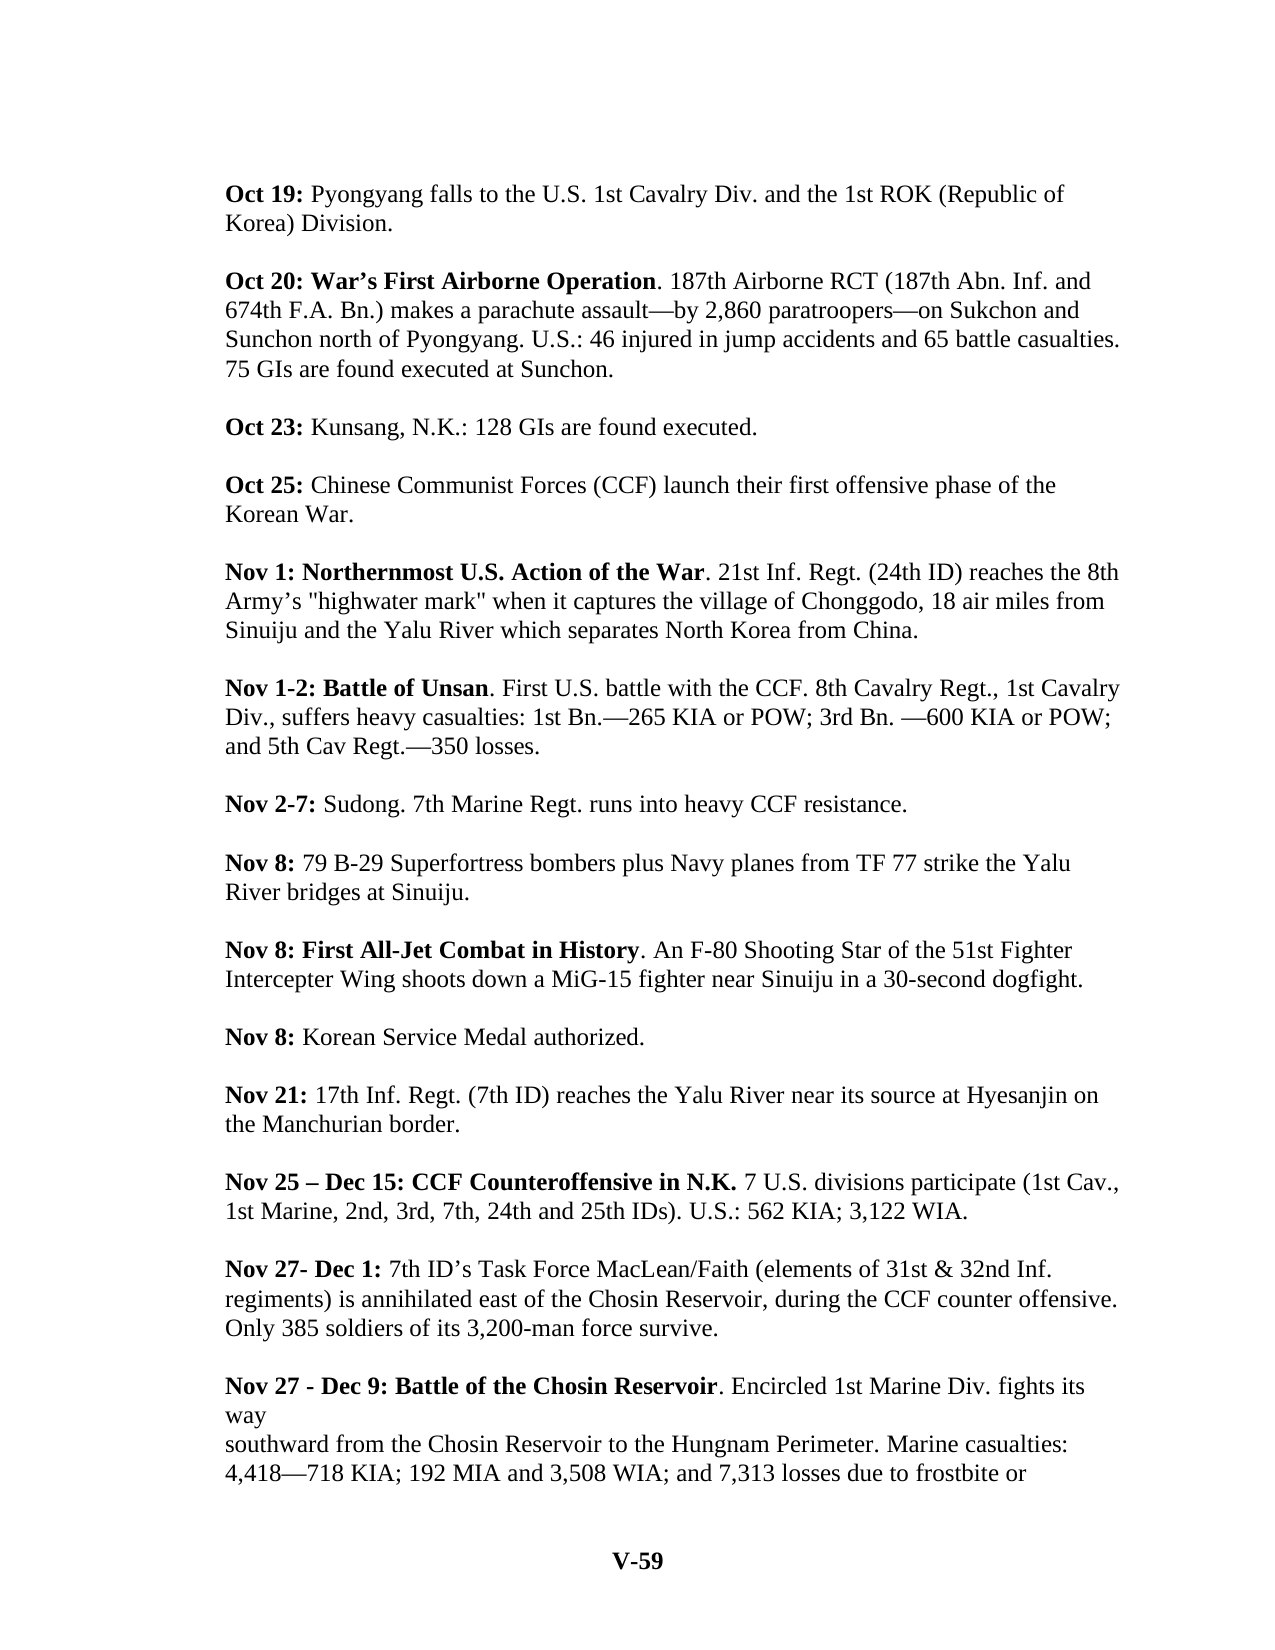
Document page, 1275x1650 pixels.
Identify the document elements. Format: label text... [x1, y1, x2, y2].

text Nov 1-2: Battle of Unsan. First U.S. battle with the CCF. 8th Cavalry Regt., 1st Cavalry Div., suffers heavy casualties: 1st Bn.—265 KIA or POW; 3rd Bn. —600 KIA or POW; and 5th Cav Regt.—350 losses. [225, 673, 1125, 760]
text Oct 25: Chinese Communist Forces (CCF) launch their first offensive phase of the Korean War. [225, 470, 1125, 528]
text Oct 20: War’s First Airborne Operation. 187th Airborne RCT (187th Abn. Inf. and 674th F.A. Bn.) makes a parachute assault—by 2,860 paratroopers—on Sukchon and Sunchon north of Pyongyang. U.S.: 46 injured in jump accidents and 65 battle casualties. 75 GIs are found executed at Sunchon. [225, 266, 1125, 382]
text Nov 8: 79 B-29 Superfortress bombers plus Navy planes from TF 77 strike the Yalu River bridges at Sinuiju. [225, 847, 1125, 906]
text Oct 19: Pyongyang falls to the U.S. 1st Cavalry Div. and the 1st ROK (Republic of Korea) Division. [225, 179, 1125, 237]
text Oct 23: Kunsang, N.K.: 128 GIs are found executed. [225, 412, 1125, 441]
text Nov 21: 17th Inf. Regt. (7th ID) reaches the Yalu River near its source at Hyesanjin on the Manchurian border. [225, 1080, 1125, 1138]
text Nov 1: Northernmost U.S. Action of the War. 21st Inf. Regt. (24th ID) reaches the 8th Army’s "highwater mark" when it captures the village of Chonggodo, 18 air miles from Sinuiju and the Yalu River which separates North Korea from China. [225, 557, 1125, 644]
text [225, 1429, 1125, 1487]
text Nov 8: Korean Service Medal authorized. [225, 1022, 1125, 1051]
text Nov 2-7: Sudong. 7th Marine Regt. runs into heavy CCF resistance. [225, 789, 1125, 818]
text Nov 27- Dec 1: 7th ID’s Task Force MacLean/Faith (elements of 31st & 32nd Inf. regiments) is annihilated east of the Chosin Reservoir, during the CCF counter offensive. Only 385 soldiers of its 3,200-man force survive. [225, 1254, 1125, 1342]
text Nov 8: First All-Jet Combat in History. An F-80 Shooting Star of the 51st Fighter Intercepter Wing shoots down a MiG-15 fighter near Sinuiju in a 30-second dogfight. [225, 935, 1125, 993]
text Nov 25 – Dec 15: CCF Counteroffensive in N.K. 7 U.S. divisions participate (1st Cav., 1st Marine, 2nd, 3rd, 7th, 24th and 25th IDs). U.S.: 562 KIA; 3,122 WIA. [225, 1167, 1125, 1225]
text Nov 27 - Dec 9: Battle of the Chosin Reservoir. Encircled 1st Marine Div. fights its way [225, 1371, 1125, 1429]
